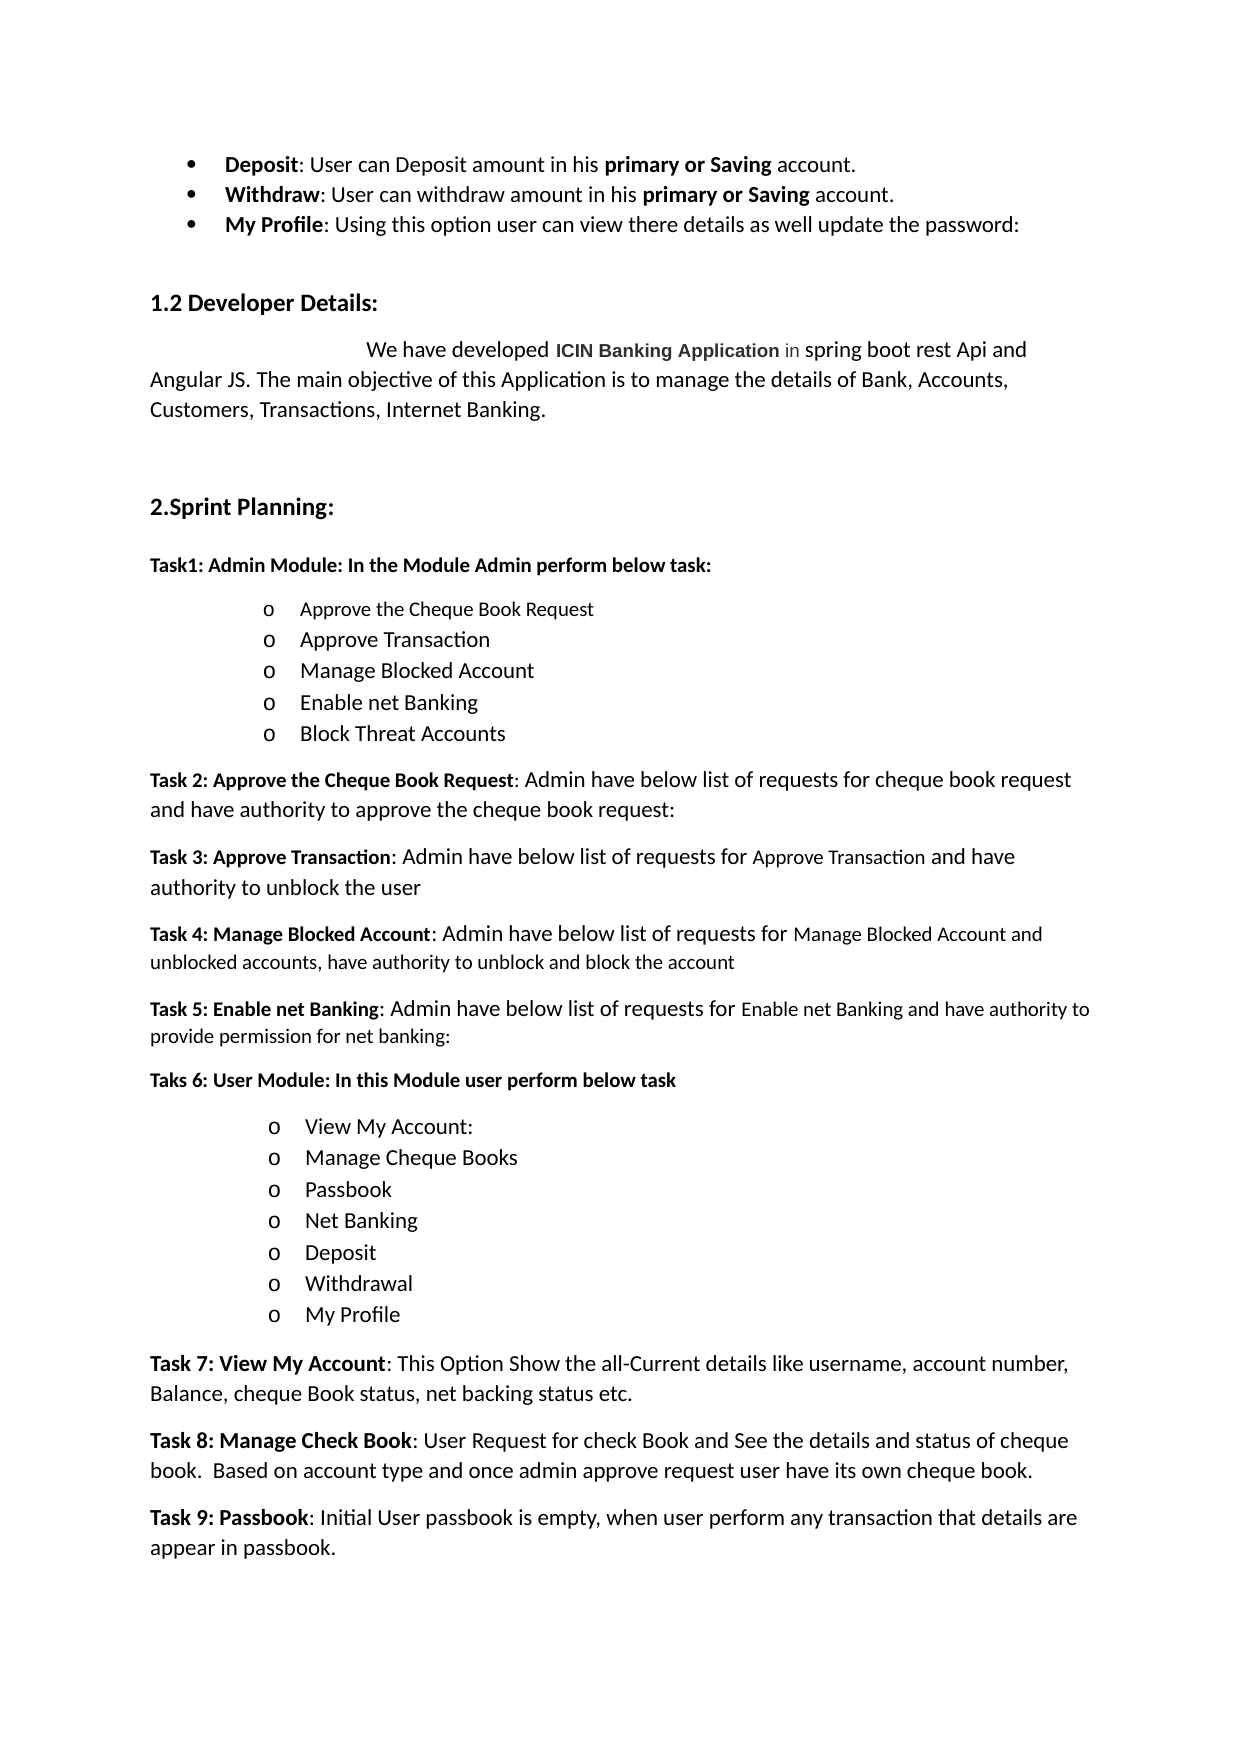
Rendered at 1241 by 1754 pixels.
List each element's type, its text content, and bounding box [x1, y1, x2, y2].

list Net Banking [267, 1206, 1090, 1235]
list Deposit [267, 1238, 1090, 1267]
list View My Account: [267, 1112, 1090, 1141]
text 2.Sprint Planning: [150, 492, 1090, 522]
list Block Threat Accounts [262, 719, 1090, 749]
list Manage Cheque Books [267, 1143, 1090, 1172]
list Approve Transaction [262, 625, 1090, 654]
text Task 3: Approve Transaction: Admin have below list of requests for Approve Transaction and have authority to unblock the user [150, 842, 1090, 901]
list My Profile: Using this option user can view there details as well update the password: [187, 210, 1090, 238]
text Task 5: Enable net Banking: Admin have below list of requests for Enable net Banking and have authority to provide permission for net banking: [150, 994, 1090, 1049]
list Deposit: User can Deposit amount in his primary or Saving account. [187, 150, 1090, 178]
list My Profile [267, 1301, 1090, 1330]
text Task 9: Passbook: Initial User passbook is empty, when user perform any transaction that details are appear in passbook. [150, 1503, 1090, 1561]
text Task 8: Manage Check Book: User Request for check Book and See the details and status of cheque book. Based on account type and once admin approve request user have its own cheque book. [150, 1426, 1090, 1484]
text Task1: Admin Module: In the Module Admin perform below task: [150, 553, 1090, 578]
list Withdraw: User can withdraw amount in his primary or Saving account. [187, 180, 1090, 208]
list Withdrawal [267, 1269, 1090, 1298]
list Manage Blocked Account [262, 657, 1090, 686]
list Enable net Banking [262, 688, 1090, 717]
text 1.2 Developer Details: [150, 287, 1090, 318]
list Approve the Cheque Book Request [262, 597, 1090, 623]
text We have developed ICIN Banking Application in spring boot rest Api and Angular JS. The main objective of this Application is to manage the details of Bank, Accounts, Customers, Transactions, Internet Banking. [150, 335, 1090, 423]
text Task 2: Approve the Cheque Book Request: Admin have below list of requests for cheque book request and have authority to approve the cheque book request: [150, 765, 1090, 824]
text Task 4: Manage Blocked Account: Admin have below list of requests for Manage Blocked Account and unblocked accounts, have authority to unblock and block the account [150, 919, 1090, 975]
text Task 7: View My Account: This Option Show the all-Current details like username, account number, Balance, cheque Book status, net backing status etc. [150, 1349, 1090, 1407]
text Taks 6: User Module: In this Module user perform below task [150, 1068, 1090, 1093]
list Passbook [267, 1175, 1090, 1204]
